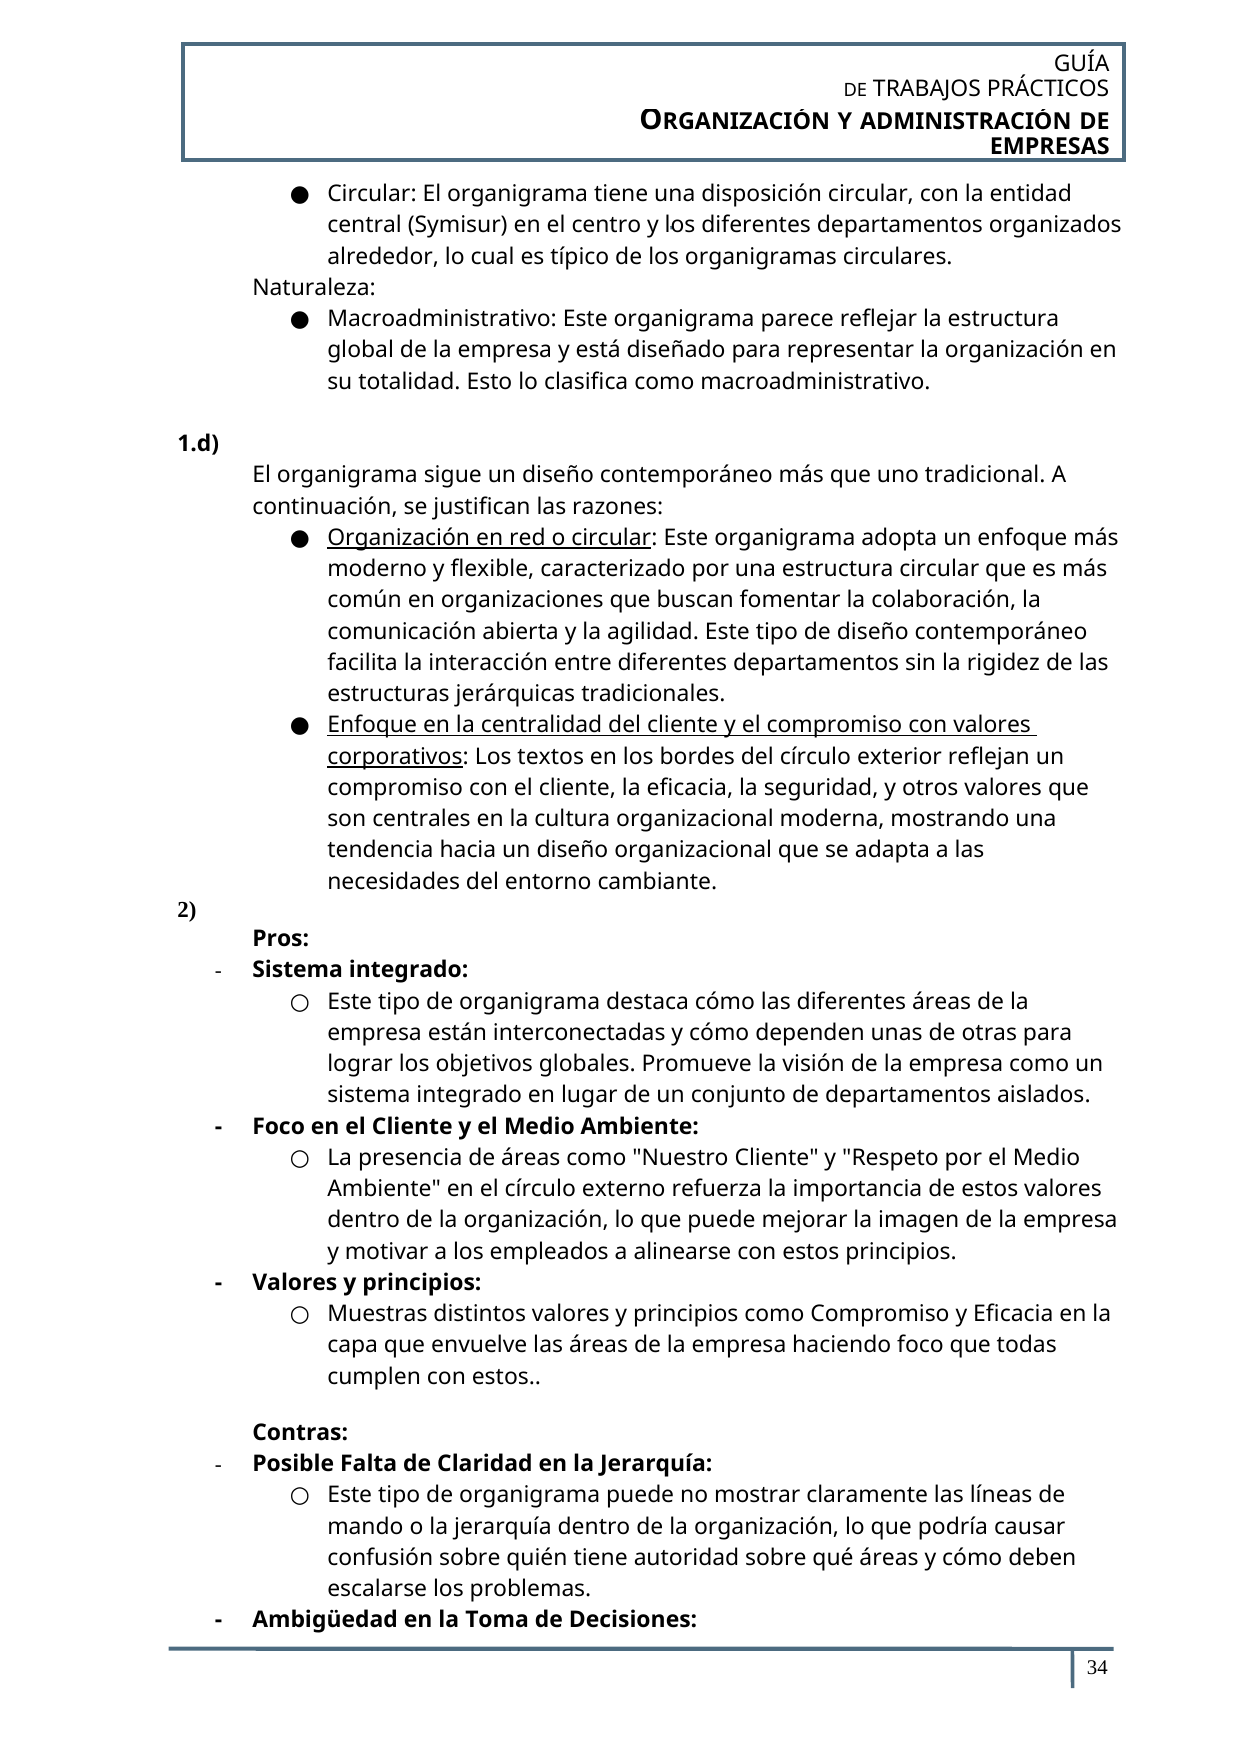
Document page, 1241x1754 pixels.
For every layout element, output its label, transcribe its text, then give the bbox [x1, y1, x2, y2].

list Este tipo de organigrama destaca cómo las diferentes áreas de la empresa están interconectadas y cómo dependen unas de otras para lograr los objetivos globales. Promueve la visión de la empresa como un sistema integrado en lugar de un conjunto de departamentos aislados. [289, 985, 1122, 1110]
text Naturaleza: [177, 271, 1122, 302]
list Macroadministrativo: Este organigrama parece reflejar la estructura global de la empresa y está diseñado para representar la organización en su totalidad. Esto lo clasifica como macroadministrativo. [289, 302, 1122, 396]
text El organigrama sigue un diseño contemporáneo más que uno tradicional. A continuación, se justifican las razones: [252, 458, 1122, 521]
list La presencia de áreas como "Nuestro Cliente" y "Respeto por el Medio Ambiente" en el círculo externo refuerza la importancia de estos valores dentro de la organización, lo que puede mejorar la imagen de la empresa y motivar a los empleados a alinearse con estos principios. [289, 1141, 1122, 1266]
list Organización en red o circular: Este organigrama adopta un enfoque más moderno y flexible, caracterizado por una estructura circular que es más común en organizaciones que buscan fomentar la colaboración, la comunicación abierta y la agilidad. Este tipo de diseño contemporáneo facilita la interacción entre diferentes departamentos sin la rigidez de las estructuras jerárquicas tradicionales. [289, 521, 1122, 708]
text 2) [177, 896, 1122, 922]
list Muestras distintos valores y principios como Compromiso y Eficacia en la capa que envuelve las áreas de la empresa haciendo foco que todas cumplen con estos.. [289, 1297, 1122, 1391]
text Contras: [177, 1416, 1122, 1447]
text 1.d) [177, 427, 1122, 458]
list Posible Falta de Claridad en la Jerarquía: [214, 1447, 1122, 1478]
list Enfoque en la centralidad del cliente y el compromiso con valores corporativos: Los textos en los bordes del círculo exterior reflejan un compromiso con el cliente, la eficacia, la seguridad, y otros valores que son centrales en la cultura organizacional moderna, mostrando una tendencia hacia un diseño organizacional que se adapta a las necesidades del entorno cambiante. [289, 708, 1122, 896]
list Valores y principios: [214, 1266, 1122, 1297]
list Circular: El organigrama tiene una disposición circular, con la entidad central (Symisur) en el centro y los diferentes departamentos organizados alrededor, lo cual es típico de los organigramas circulares. [289, 177, 1122, 271]
list Este tipo de organigrama puede no mostrar claramente las líneas de mando o la jerarquía dentro de la organización, lo que podría causar confusión sobre quién tiene autoridad sobre qué áreas y cómo deben escalarse los problemas. [289, 1478, 1122, 1603]
list Foco en el Cliente y el Medio Ambiente: [214, 1110, 1122, 1141]
text Pros: [177, 922, 1122, 953]
list Ambigüedad en la Toma de Decisiones: [214, 1603, 1122, 1635]
list Sistema integrado: [214, 953, 1122, 985]
